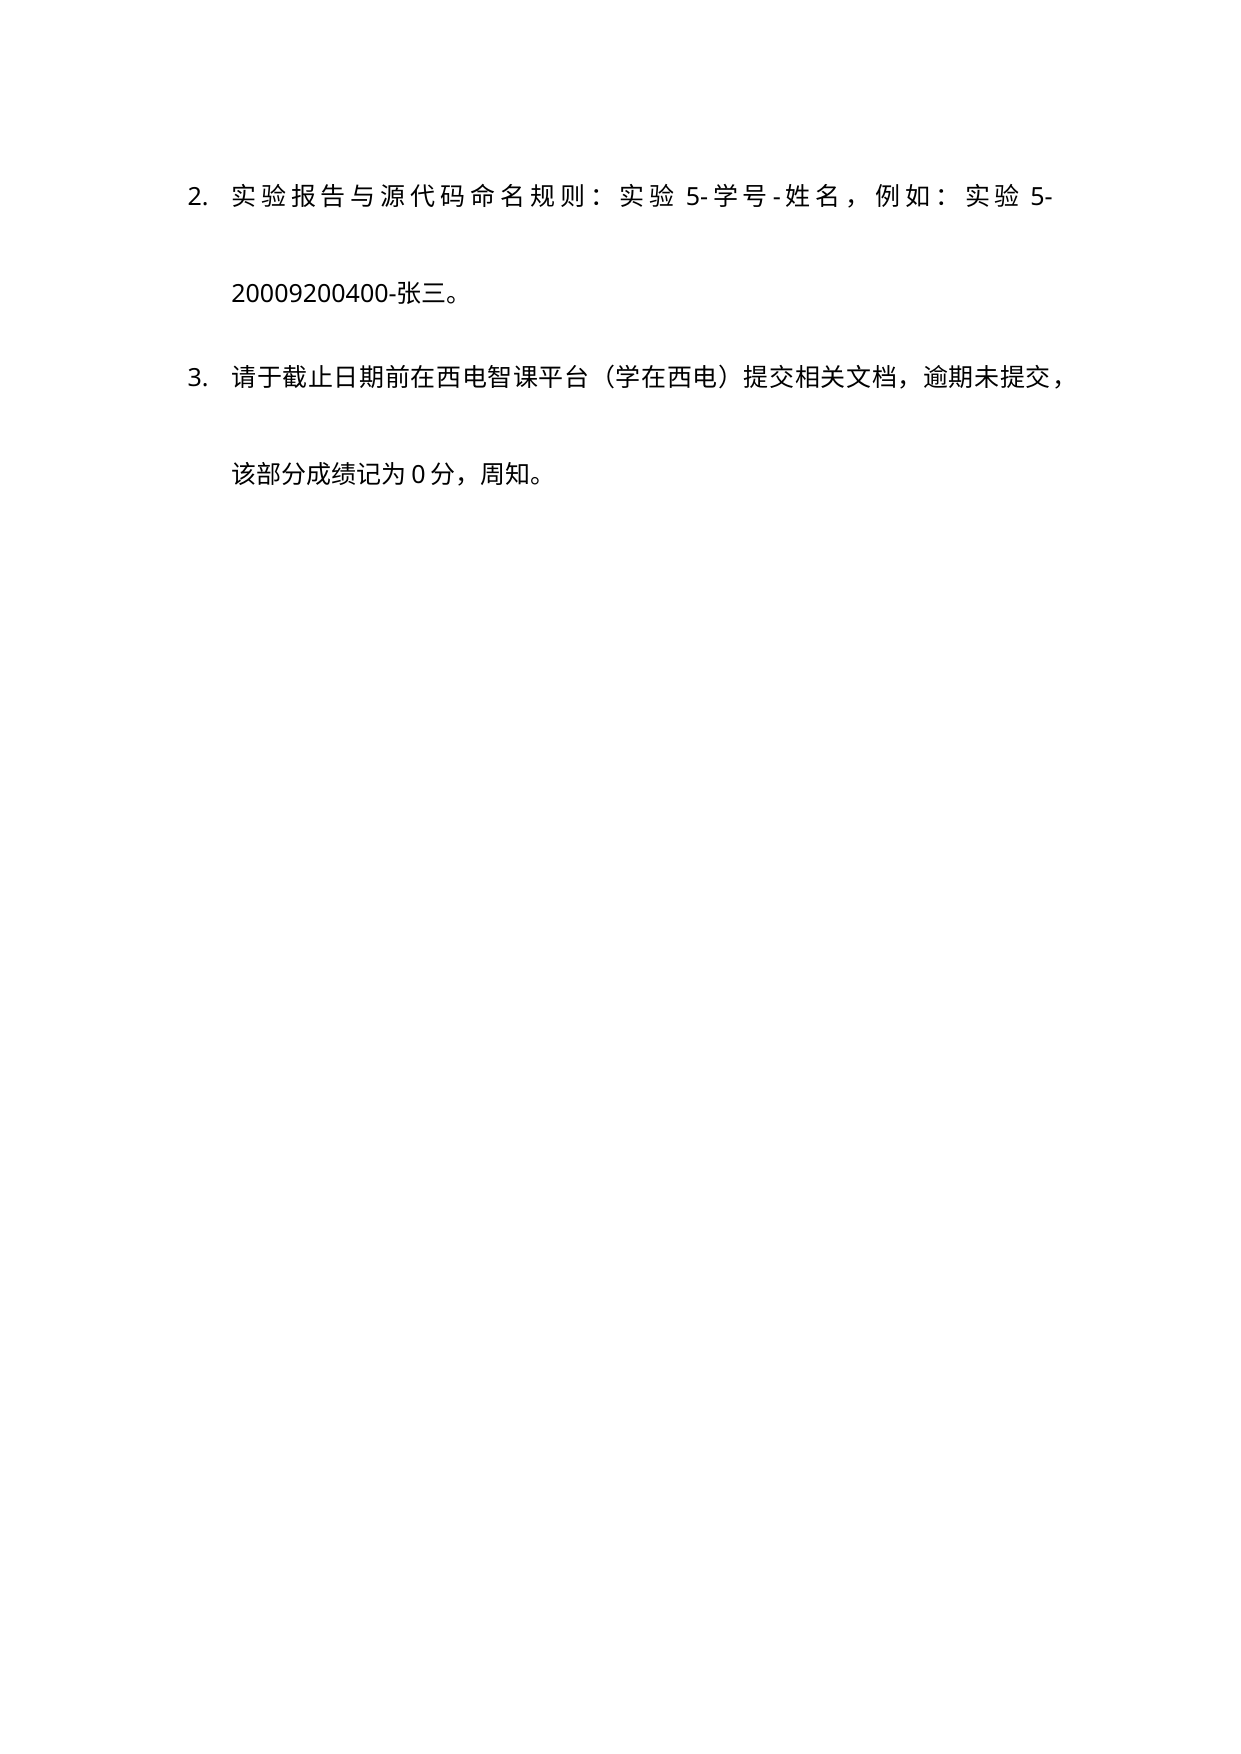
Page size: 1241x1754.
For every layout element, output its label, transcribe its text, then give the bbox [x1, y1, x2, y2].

list 实验报告与源代码命名规则：实验5-学号-姓名，例如：实验5-20009200400-张三。 [187, 162, 1053, 324]
list 请于截止日期前在西电智课平台（学在西电）提交相关文档，逾期未提交，该部分成绩记为0分，周知。 [187, 343, 1053, 505]
